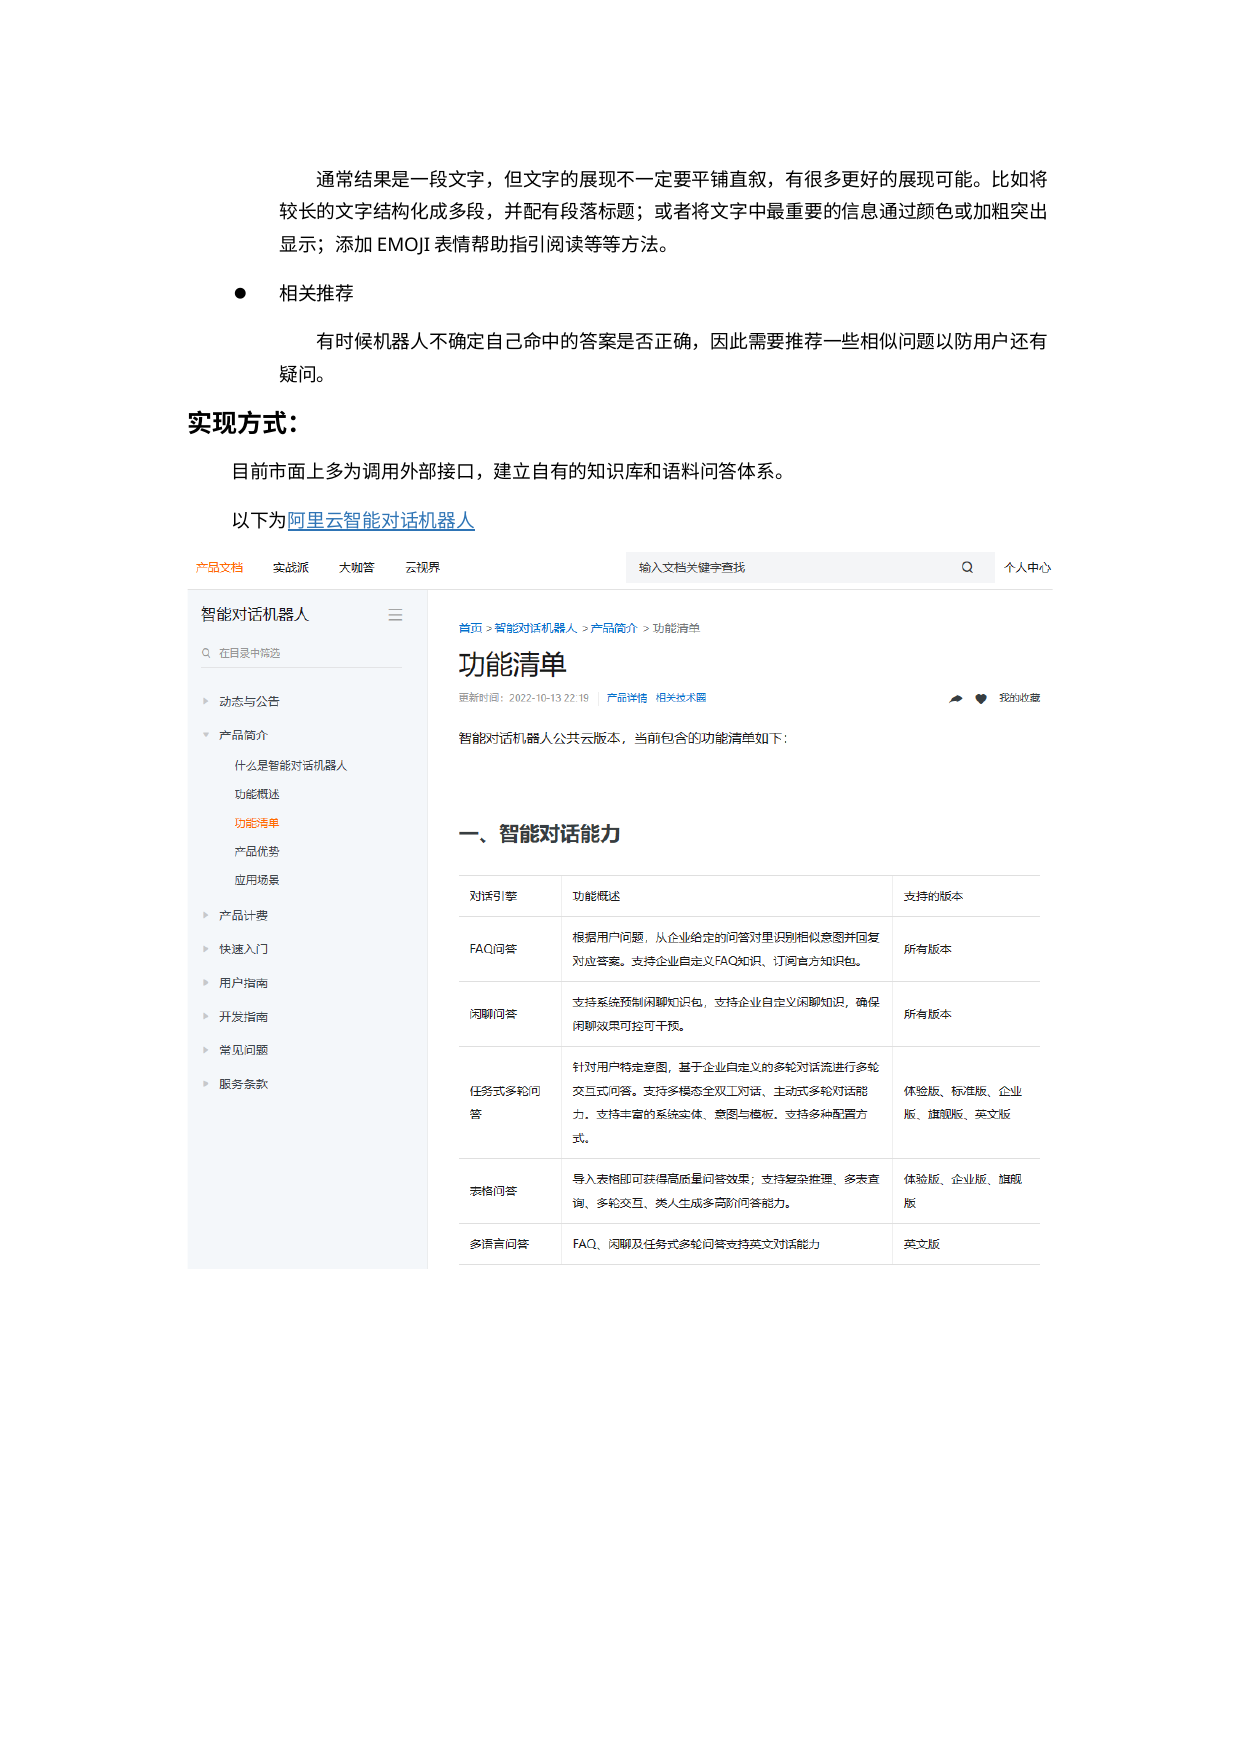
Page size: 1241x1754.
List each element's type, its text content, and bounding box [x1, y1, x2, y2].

text 目前市面上多为调用外部接口，建立自有的知识库和语料问答体系。 [187, 454, 1053, 487]
list 相关推荐 [233, 276, 1053, 308]
text 通常结果是一段文字，但文字的展现不一定要平铺直叙，有很多更好的展现可能。比如将较长的文字结构化成多段，并配有段落标题；或者将文字中最重要的信息通过颜色或加粗突出显示；添加EMOJI表情帮助指引阅读等等方法。 [279, 162, 1053, 259]
text 以下为阿里云智能对话机器人 [187, 503, 1053, 536]
picture [187, 552, 1053, 1269]
text 有时候机器人不确定自己命中的答案是否正确，因此需要推荐一些相似问题以防用户还有疑问。 [279, 324, 1053, 389]
text 实现方式： [187, 389, 1053, 454]
